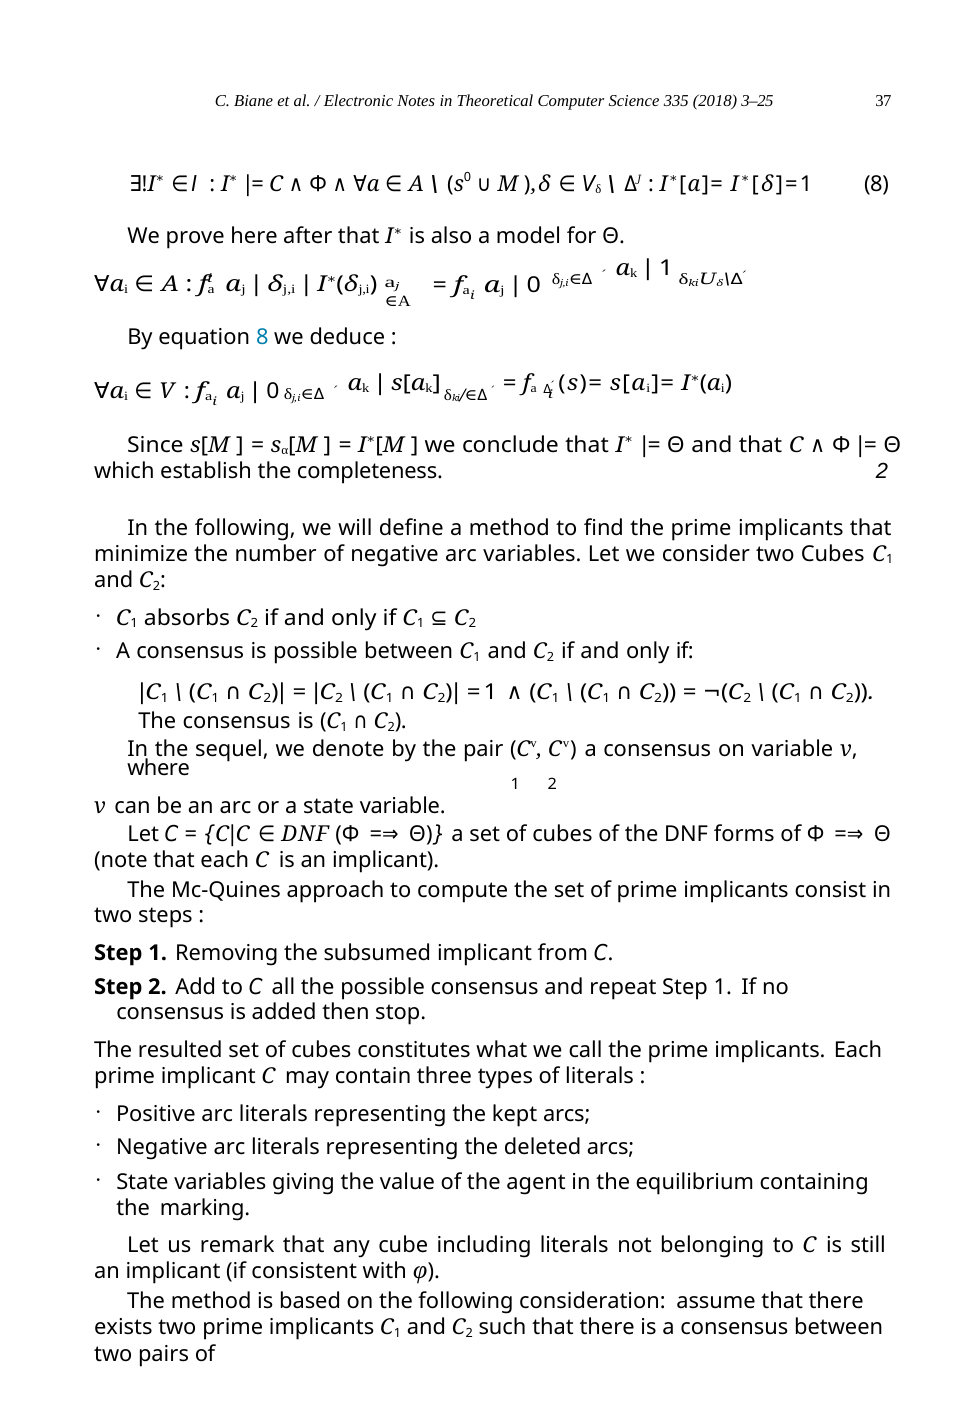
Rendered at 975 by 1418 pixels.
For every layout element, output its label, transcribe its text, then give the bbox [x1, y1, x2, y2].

text Let us remark that any cube including literals not belonging to C is still an implicant (if consistent with φ). [94, 1232, 912, 1285]
text The Mc-Quines approach to compute the set of prime implicants consist in two steps : [94, 876, 912, 929]
list Positive arc literals representing the kept arcs; [95, 1098, 912, 1127]
text ∀ai ∈ A : fa aj | δj,i | I∗(δj,i) [94, 251, 384, 298]
text ′ ak | s[ak] [334, 367, 444, 397]
text The consensus is (C1 ∩ C2). [138, 705, 912, 735]
list C1 absorbs C2 if and only if C1 ⊆ C2 [95, 602, 912, 632]
text |C1 \ (C1 ∩ C2)| = |C2 \ (C1 ∩ C2)| =1 ∧ (C1 \ (C1 ∩ C2)) = ¬(C2 \ (C1 ∩ C2)). [138, 676, 912, 705]
text 1 2 [510, 779, 912, 792]
text In the sequel, we denote by the pair (Cv, Cv) a consensus on variable v, where [127, 742, 912, 779]
text ∀ai ∈ V : fai aj | 0 [94, 358, 283, 409]
text = fai aj | 0 [432, 252, 552, 303]
text Step 1. Removing the subsumed implicant from C. [94, 937, 912, 967]
text δki/∈Δ [444, 383, 491, 404]
list A consensus is possible between C1 and C2 if and only if: [95, 636, 912, 665]
text Step 2. Add to C all the possible consensus and repeat Step 1. If no consensus is added then stop. [94, 973, 897, 1026]
list State variables giving the value of the agent in the equilibrium containing the marking. [95, 1168, 893, 1221]
text By equation 8 we deduce : [127, 330, 912, 348]
text δj,i∈Δ [552, 267, 602, 289]
text Let C = {C|C ∈ DNF (Φ =⇒ Θ)} a set of cubes of the DNF forms of Φ =⇒ Θ (note that each C is an implicant). [94, 820, 912, 874]
text The resulted set of cubes constitutes what we call the prime implicants. Each prime implicant C may contain three types of literals : [94, 1036, 912, 1090]
text In the following, we will define a method to find the prime implicants that minimize the number of negative arc variables. Let we consider two Cubes C1 and C2: [94, 514, 893, 594]
text ′ ak | 1 [602, 252, 678, 281]
list Negative arc literals representing the deleted arcs; [95, 1131, 912, 1161]
text The method is based on the following consideration: assume that there exists two prime implicants C1 and C2 such that there is a consensus between two pairs of [94, 1287, 904, 1367]
text δkiUδ\Δ′ [678, 267, 912, 289]
text aj ∈A [384, 271, 426, 310]
text Since s[M ] = sα[M ] = I∗[M ] we conclude that I∗ |= Θ and that C ∧ Φ |= Θ which establish the completeness. 2 [94, 431, 902, 484]
text ∃!I∗ ∈I : I∗ |= C ∧ Φ ∧ ∀a ∈ A \ (s0 ∪ M ),δ ∈ Vδ \ Δj : I∗[a]= I∗[δ]=1 (8) We prove here after that I∗ is also a model for Θ. [127, 145, 893, 249]
text v can be an arc or a state variable. [94, 792, 912, 819]
text δj,i∈Δ [283, 383, 334, 404]
text ′ = fa Δ′ (s)= s[ai]= I∗(ai) [491, 367, 912, 397]
